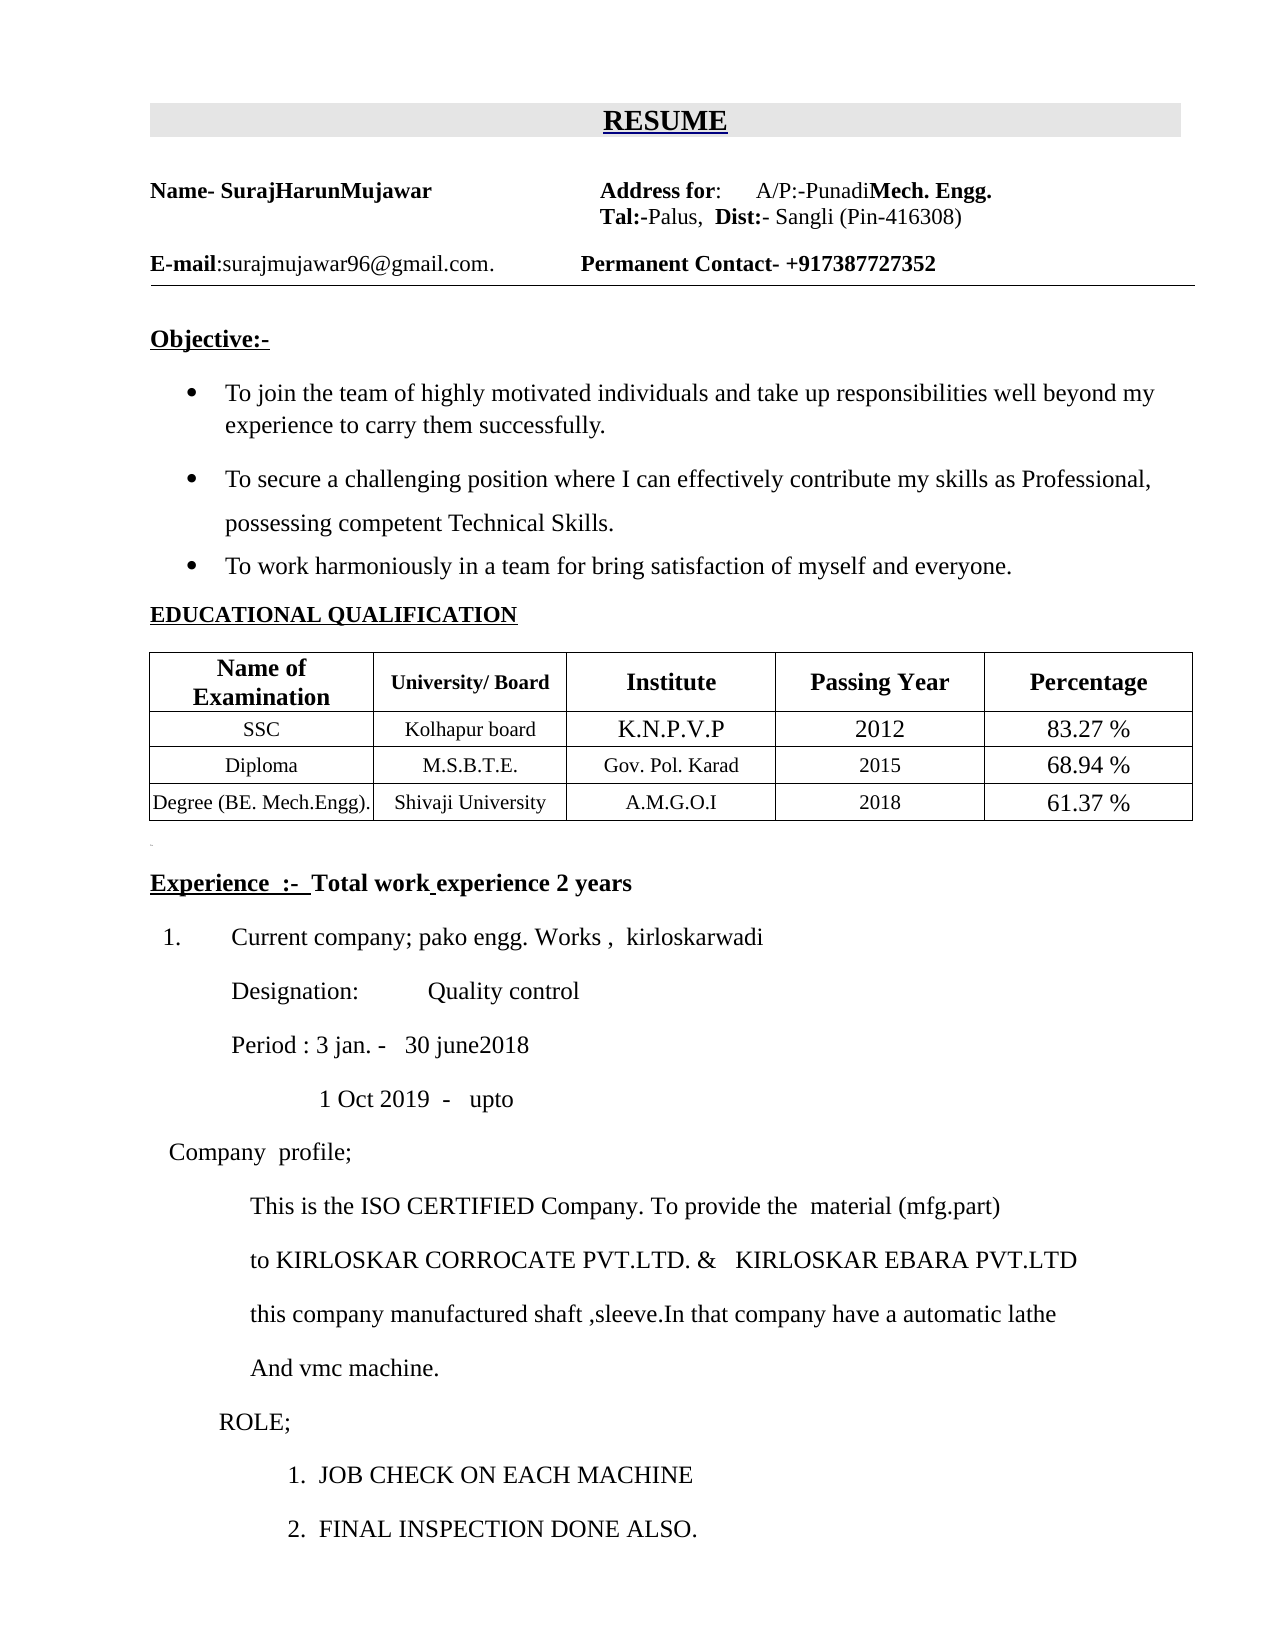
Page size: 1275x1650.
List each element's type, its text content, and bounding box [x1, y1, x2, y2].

table_header Passing Year [776, 653, 984, 711]
table_cell A.M.G.O.I [567, 784, 775, 820]
text Period : 3 jan. - 30 june2018 [150, 1030, 1181, 1058]
text And vmc machine. [150, 1353, 1181, 1382]
table_cell Kolhapur board [374, 712, 566, 746]
table_cell 61.37 % [985, 784, 1192, 820]
text Designation: Quality control [150, 976, 1181, 1005]
text this company manufactured shaft ,sleeve.In that company have a automatic lathe [150, 1299, 1181, 1328]
table_cell M.S.B.T.E. [374, 747, 566, 783]
text Name- SurajHarunMujawar Address for: A/P:-PunadiMech. Engg. Tal:-Palus, Dist:- Sangli (Pin-416308) [150, 177, 1181, 230]
table_cell K.N.P.V.P [567, 712, 775, 746]
text 1 Oct 2019 - upto [150, 1084, 1181, 1112]
table_cell 83.27 % [985, 712, 1192, 746]
table_header Percentage [985, 653, 1192, 711]
text Objective:- [150, 324, 1181, 352]
list To work harmoniously in a team for bring satisfaction of myself and everyone. [187, 551, 1181, 579]
text EDUCATIONAL QUALIFICATION [150, 601, 1181, 627]
table_cell 2012 [776, 712, 984, 746]
table_cell Gov. Pol. Karad [567, 747, 775, 783]
text to KIRLOSKAR CORROCATE PVT.LTD. & KIRLOSKAR EBARA PVT.LTD [150, 1245, 1181, 1274]
text E-mail:surajmujawar96@gmail.com. Permanent Contact- +917387727352 [150, 251, 1181, 277]
table_cell Shivaji University [374, 784, 566, 820]
table_cell SSC [150, 712, 373, 746]
table_header Name of Examination [150, 653, 373, 711]
table_cell 2015 [776, 747, 984, 783]
text Company profile; [150, 1137, 1181, 1166]
text RESUME [150, 103, 1181, 137]
list To join the team of highly motivated individuals and take up responsibilities well beyond my experience to carry them successfully. [187, 378, 1181, 439]
text 1. Current company; pako engg. Works , kirloskarwadi [150, 922, 1181, 951]
text Experience :- Total work experience 2 years [150, 868, 1181, 897]
table_cell 68.94 % [985, 747, 1192, 783]
table_cell Degree (BE. Mech.Engg). [150, 784, 373, 820]
text This is the ISO CERTIFIED Company. To provide the material (mfg.part) [150, 1191, 1181, 1220]
text 1. JOB CHECK ON EACH MACHINE [150, 1461, 1181, 1489]
text ROLE; [150, 1407, 1181, 1436]
table_header University/ Board [374, 653, 566, 711]
table_cell Diploma [150, 747, 373, 783]
table_header Institute [567, 653, 775, 711]
text 2. FINAL INSPECTION DONE ALSO. [150, 1514, 1181, 1543]
list To secure a challenging position where I can effectively contribute my skills as Professional, possessing competent Technical Skills. [187, 464, 1181, 536]
table_cell 2018 [776, 784, 984, 820]
